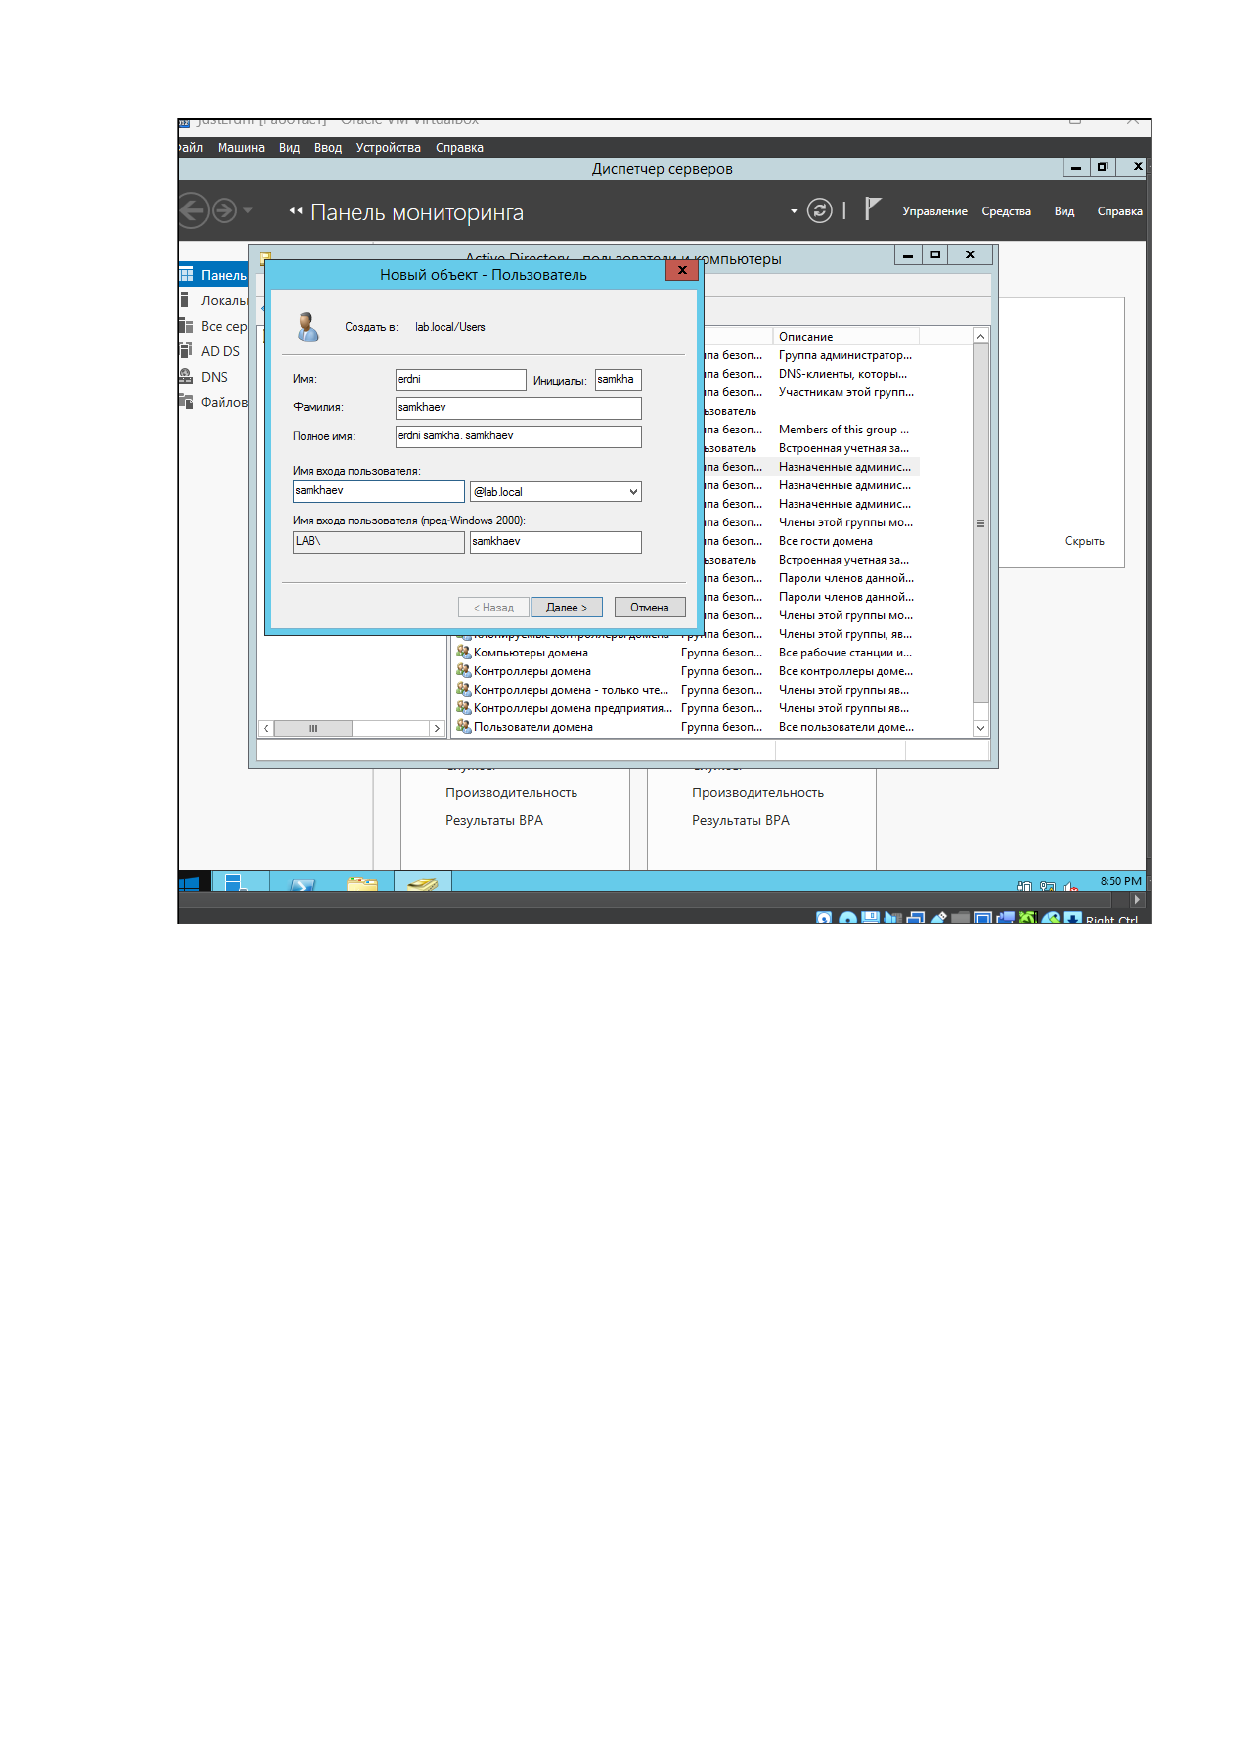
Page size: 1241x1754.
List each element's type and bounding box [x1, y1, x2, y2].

picture [177, 118, 1152, 924]
